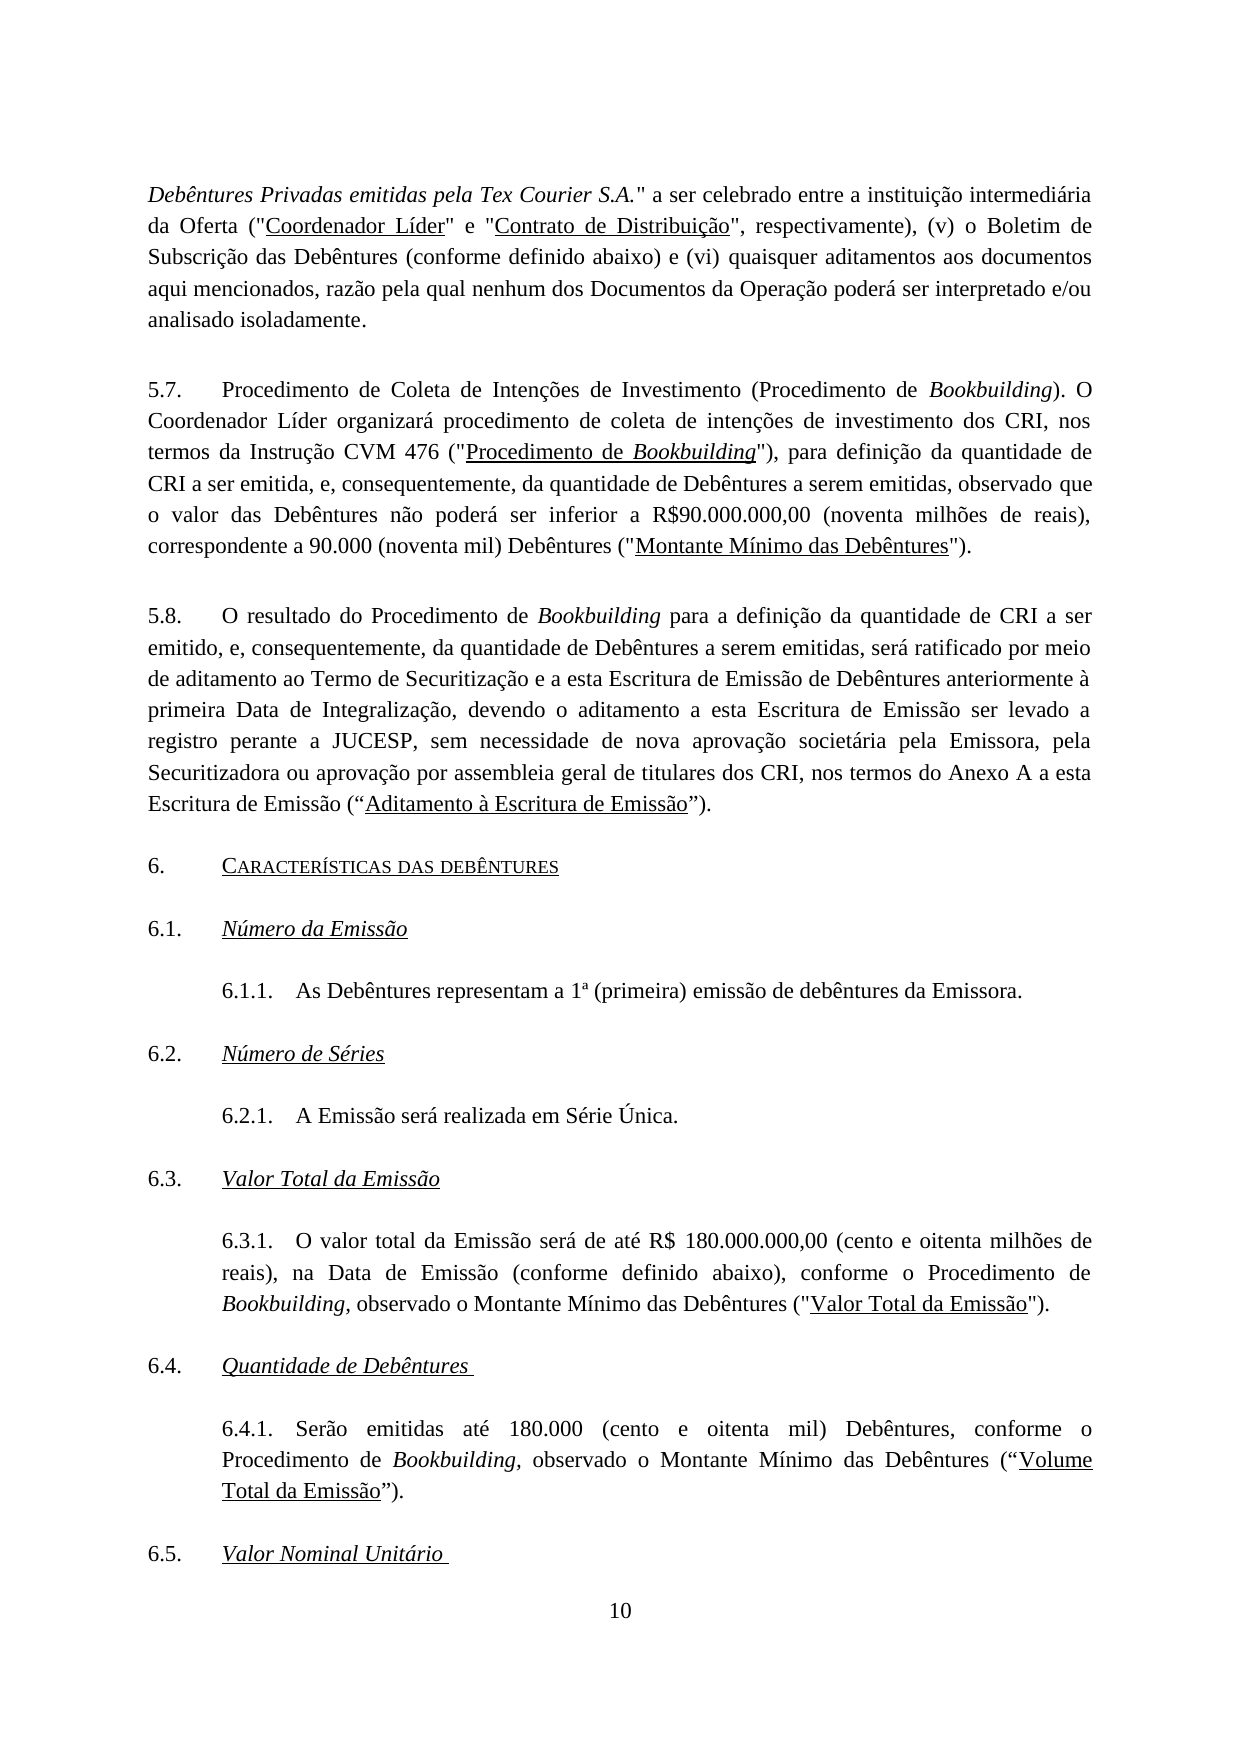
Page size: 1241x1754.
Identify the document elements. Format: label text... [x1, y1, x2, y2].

list Valor Total da Emissão [148, 1161, 1092, 1192]
list O valor total da Emissão será de até R$ 180.000.000,00 (cento e oitenta milhões de reais), na Data de Emissão (conforme definido abaixo), conforme o Procedimento de Bookbuilding, observado o Montante Mínimo das Debêntures ("Valor Total da Emissão"). [222, 1224, 1092, 1317]
list Valor Nominal Unitário [148, 1536, 1092, 1567]
list Procedimento de Coleta de Intenções de Investimento (Procedimento de Bookbuilding). O Coordenador Líder organizará procedimento de coleta de intenções de investimento dos CRI, nos termos da Instrução CVM 476 ("Procedimento de Bookbuilding"), para definição da quantidade de CRI a ser emitida, e, consequentemente, da quantidade de Debêntures a serem emitidas, observado que o valor das Debêntures não poderá ser inferior a R$90.000.000,00 (noventa milhões de reais), correspondente a 90.000 (noventa mil) Debêntures ("Montante Mínimo das Debêntures"). [148, 372, 1092, 560]
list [148, 177, 1092, 333]
list O resultado do Procedimento de Bookbuilding para a definição da quantidade de CRI a ser emitido, e, consequentemente, da quantidade de Debêntures a serem emitidas, será ratificado por meio de aditamento ao Termo de Securitização e a esta Escritura de Emissão de Debêntures anteriormente à primeira Data de Integralização, devendo o aditamento a esta Escritura de Emissão ser levado a registro perante a JUCESP, sem necessidade de nova aprovação societária pela Emissora, pela Securitizadora ou aprovação por assembleia geral de titulares dos CRI, nos termos do Anexo A a esta Escritura de Emissão (“Aditamento à Escritura de Emissão”). [148, 599, 1092, 817]
list Quantidade de Debêntures [148, 1349, 1092, 1380]
list 6. Características das debêntures [148, 849, 1092, 880]
list A Emissão será realizada em Série Única. [222, 1099, 1092, 1130]
list Número da Emissão [148, 911, 1092, 942]
list Número de Séries [148, 1036, 1092, 1067]
list Serão emitidas até 180.000 (cento e oitenta mil) Debêntures, conforme o Procedimento de Bookbuilding, observado o Montante Mínimo das Debêntures (“Volume Total da Emissão”). [222, 1411, 1092, 1505]
list As Debêntures representam a 1ª (primeira) emissão de debêntures da Emissora. [222, 974, 1092, 1005]
